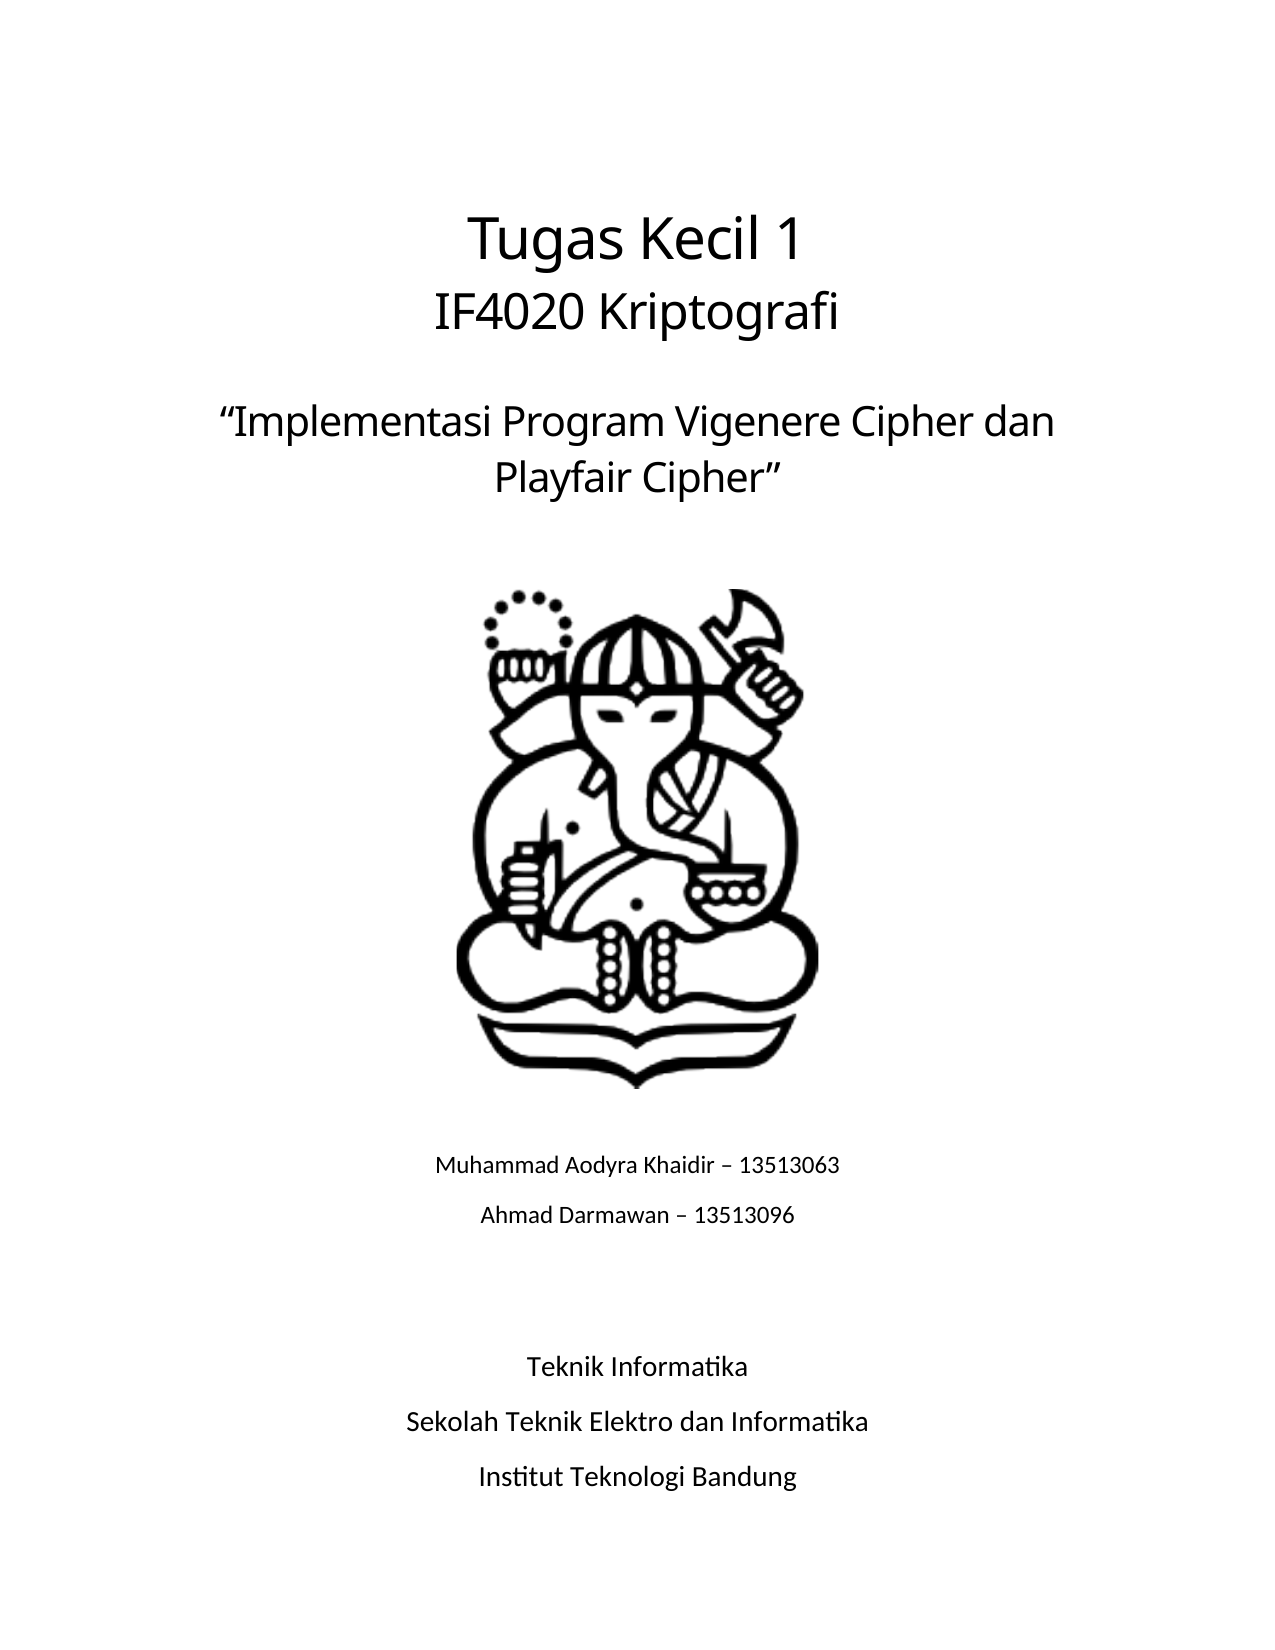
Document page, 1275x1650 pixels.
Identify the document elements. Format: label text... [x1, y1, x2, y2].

text Institut Teknologi Bandung [150, 1458, 1125, 1494]
picture [456, 589, 819, 1089]
title “Implementasi Program Vigenere Cipher dan Playfair Cipher” [150, 391, 1125, 505]
title Tugas Kecil 1 [150, 197, 1125, 276]
text Teknik Informatika [150, 1348, 1125, 1383]
title IF4020 Kriptografi [150, 276, 1125, 344]
text Sekolah Teknik Elektro dan Informatika [150, 1403, 1125, 1438]
text Ahmad Darmawan – 13513096 [150, 1199, 1125, 1229]
text Muhammad Aodyra Khaidir – 13513063 [150, 1149, 1125, 1180]
